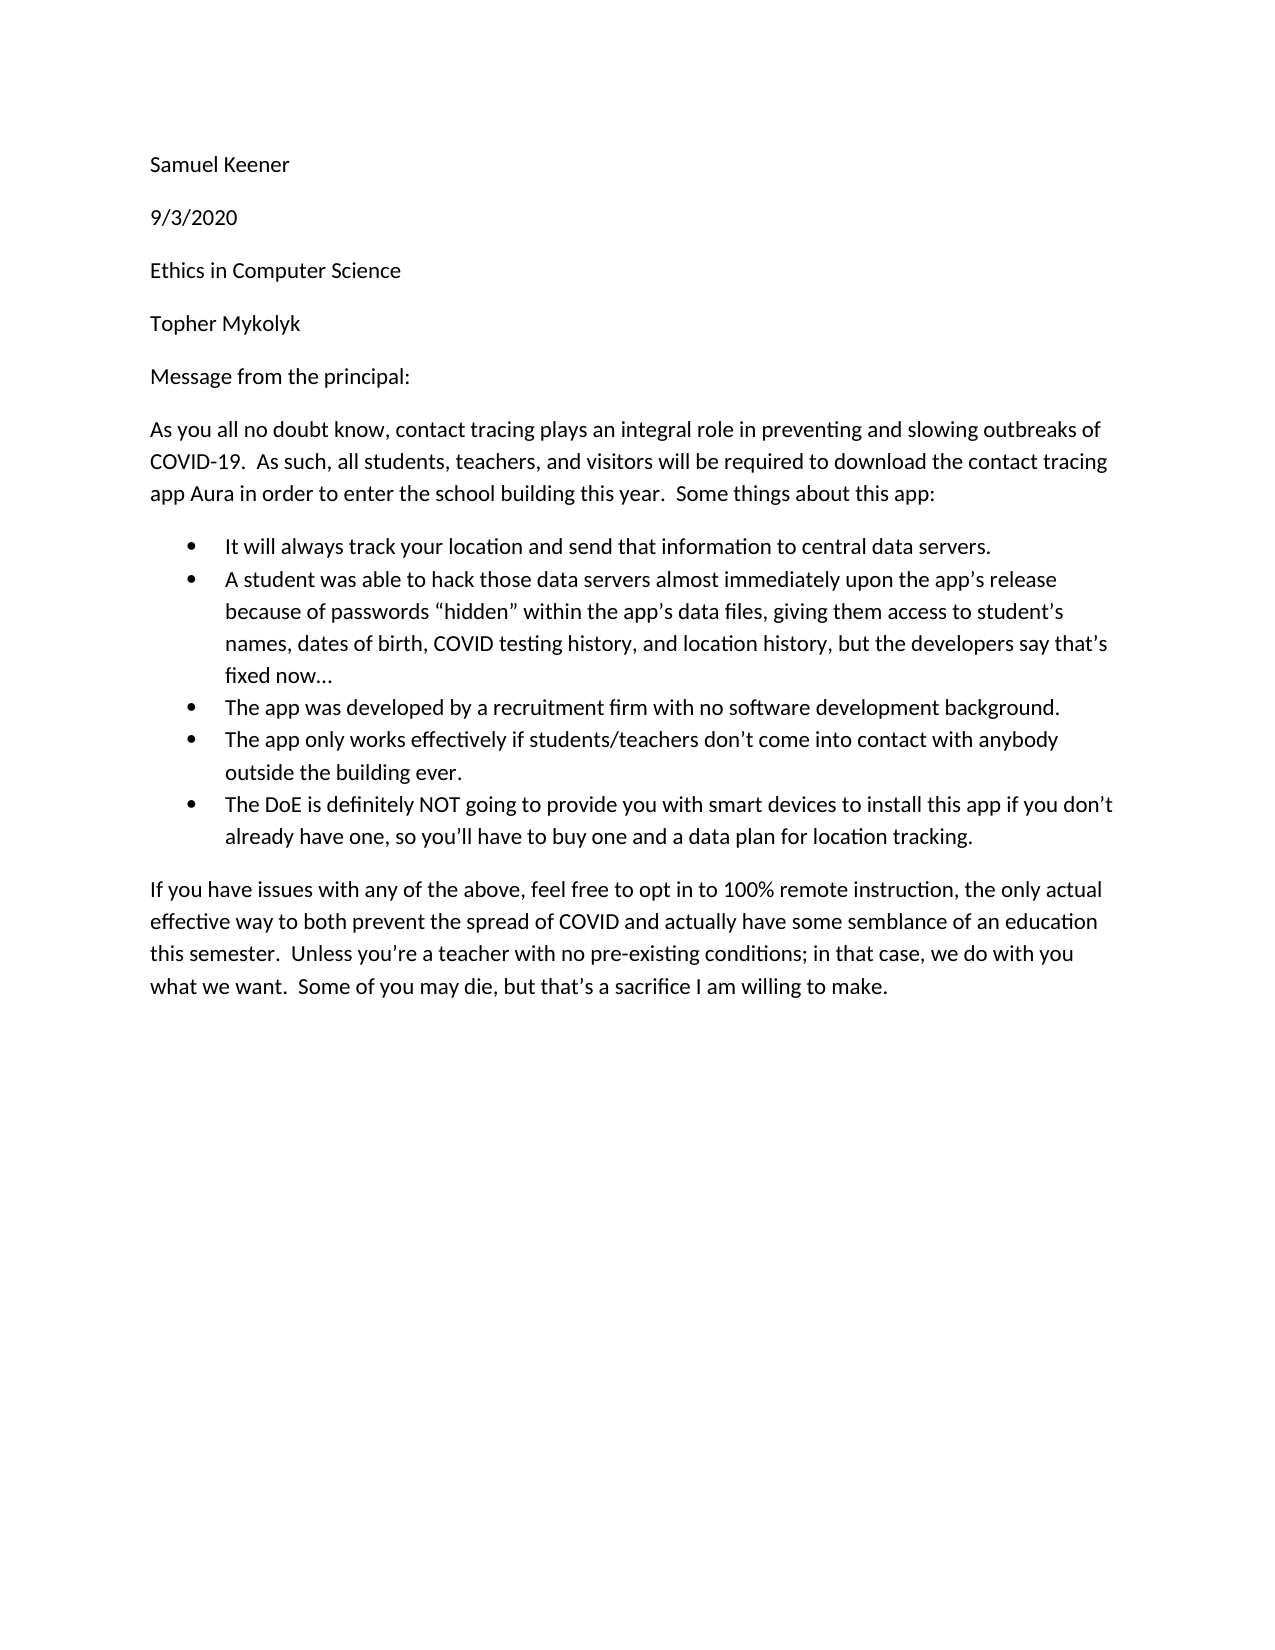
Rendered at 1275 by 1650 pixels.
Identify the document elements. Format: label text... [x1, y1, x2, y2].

text Topher Mykolyk [150, 309, 1125, 337]
list The DoE is definitely NOT going to provide you with smart devices to install this app if you don’t already have one, so you’ll have to buy one and a data plan for location tracking. [187, 790, 1125, 850]
list A student was able to hack those data servers almost immediately upon the app’s release because of passwords “hidden” within the app’s data files, giving them access to student’s names, dates of birth, COVID testing history, and location history, but the developers say that’s fixed now… [187, 565, 1125, 689]
list It will always track your location and send that information to central data servers. [187, 532, 1125, 561]
text Ethics in Computer Science [150, 256, 1125, 284]
text As you all no doubt know, contact tracing plays an integral role in preventing and slowing outbreaks of COVID-19. As such, all students, teachers, and visitors will be required to download the contact tracing app Aura in order to enter the school building this year. Some things about this app: [150, 415, 1125, 507]
text Samuel Keener [150, 150, 1125, 178]
text Message from the principal: [150, 362, 1125, 390]
text 9/3/2020 [150, 203, 1125, 231]
list The app was developed by a recruitment firm with no software development background. [187, 693, 1125, 721]
list The app only works effectively if students/teachers don’t come into contact with anybody outside the building ever. [187, 726, 1125, 786]
text If you have issues with any of the above, feel free to opt in to 100% remote instruction, the only actual effective way to both prevent the spread of COVID and actually have some semblance of an education this semester. Unless you’re a teacher with no pre-existing conditions; in that case, we do with you what we want. Some of you may die, but that’s a sacrifice I am willing to make. [150, 875, 1125, 1000]
